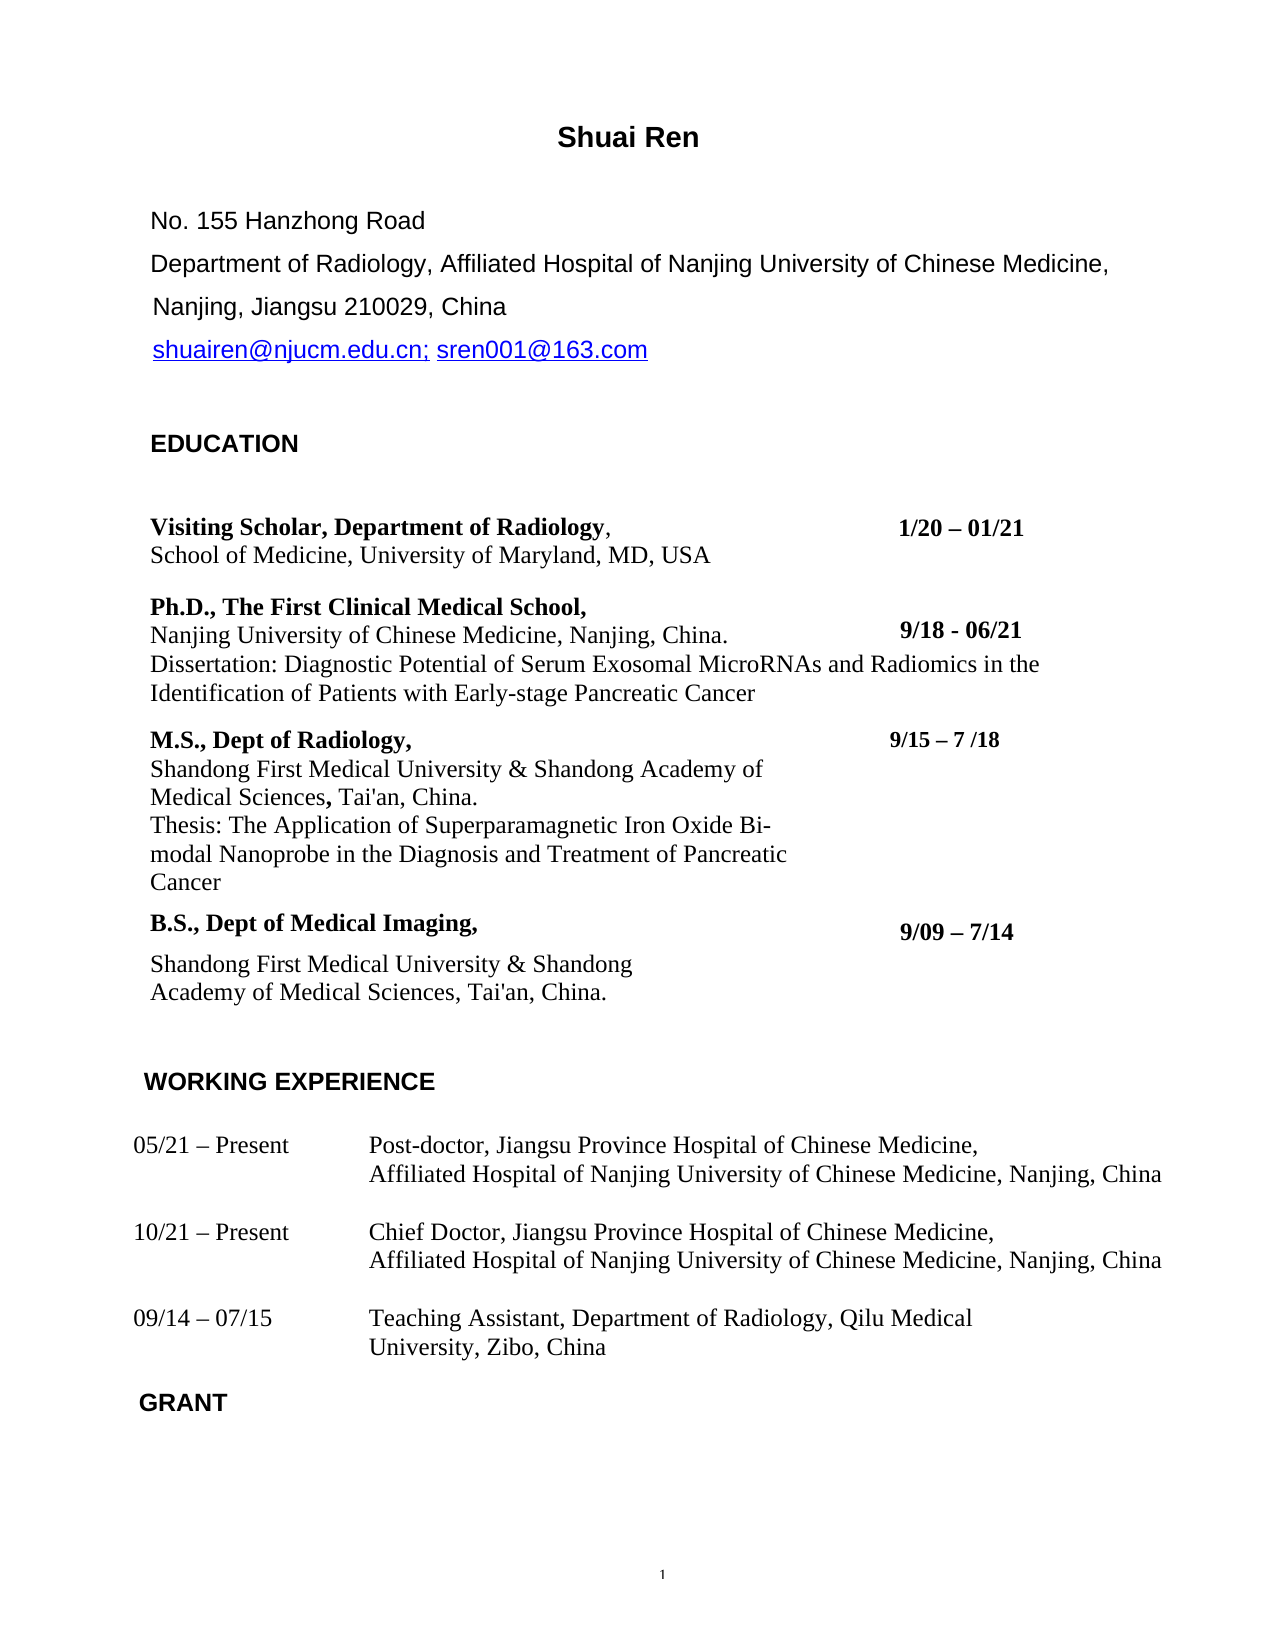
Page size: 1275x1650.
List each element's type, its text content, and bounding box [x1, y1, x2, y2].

subtitle 1/20 – 01/21 [898, 513, 1179, 542]
text WORKING EXPERIENCE [144, 1067, 828, 1096]
text shuairen@njucm.edu.cn; sren001@163.com [150, 335, 782, 364]
text Nanjing, Jiangsu 210029, China [150, 292, 782, 321]
text Dissertation: Diagnostic Potential of Serum Exosomal MicroRNAs and Radiomics in the Identification of Patients with Early-stage Pancreatic Cancer [150, 649, 1097, 707]
text Shandong First Medical University & Shandong Academy of Medical Sciences, Tai'an, China. [150, 754, 828, 811]
text Ph.D., The First Clinical Medical School, [150, 592, 732, 621]
text Shandong First Medical University & Shandong Academy of Medical Sciences, Tai'an, China. [150, 950, 637, 1006]
text Nanjing University of Chinese Medicine, Nanjing, China. [150, 621, 732, 649]
text School of Medicine, University of Maryland, MD, USA [150, 541, 715, 569]
text Visiting Scholar, Department of Radiology, [150, 513, 715, 541]
text Shuai Ren [555, 119, 702, 153]
text 9/09 – 7/14 [900, 917, 1179, 946]
subtitle M.S., Dept of Radiology, [150, 726, 828, 754]
text Department of Radiology, Affiliated Hospital of Nanjing University of Chinese Medicine, [150, 249, 1179, 277]
subtitle 9/18 - 06/21 [900, 615, 1179, 644]
text B.S., Dept of Medical Imaging, [150, 909, 637, 937]
text No. 155 Hanzhong Road [150, 206, 1179, 234]
subtitle EDUCATION [150, 429, 1179, 457]
text Thesis: The Application of Superparamagnetic Iron Oxide Bi-modal Nanoprobe in the Diagnosis and Treatment of Pancreatic Cancer [150, 811, 826, 896]
